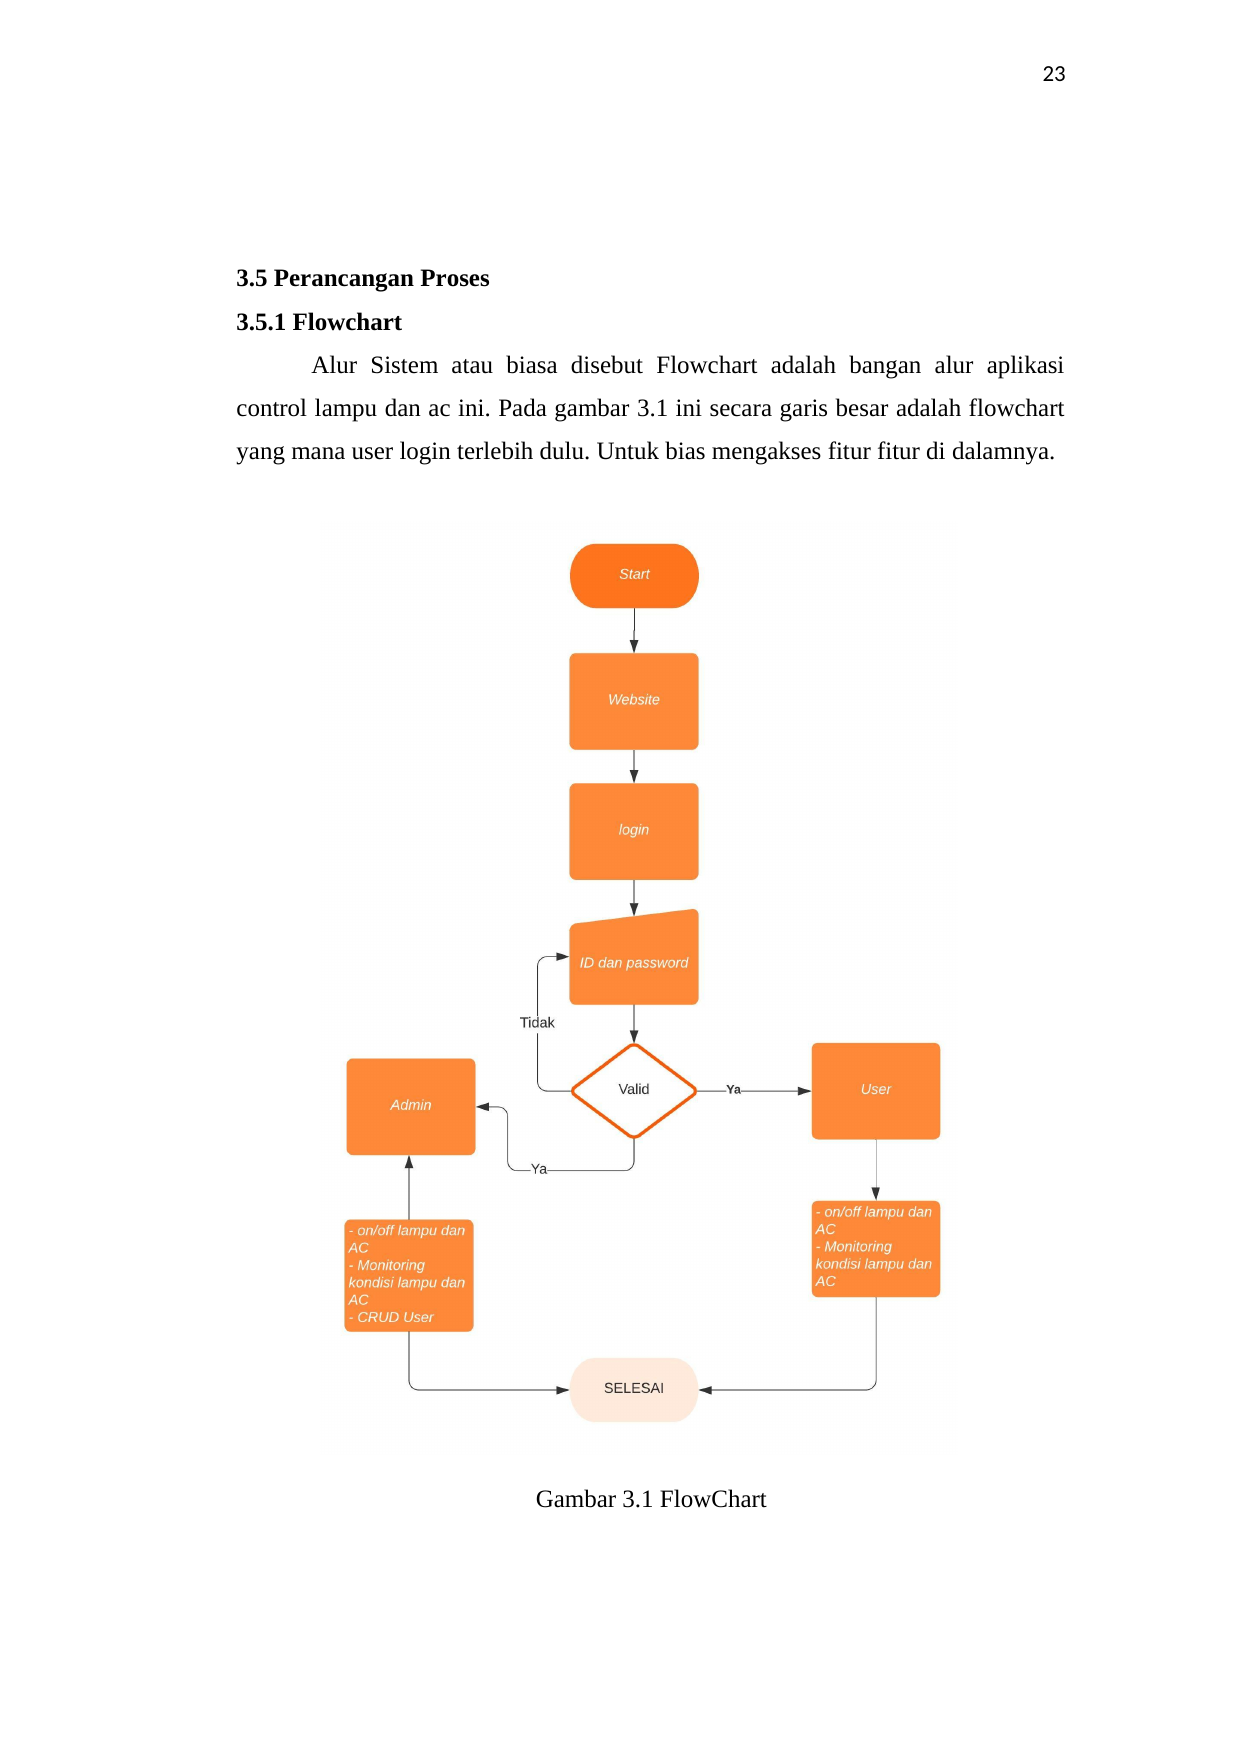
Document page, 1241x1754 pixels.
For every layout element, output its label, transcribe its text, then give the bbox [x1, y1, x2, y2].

picture [320, 521, 958, 1455]
text 3.5 Perancangan Proses [236, 263, 1065, 292]
table_header Gambar 3.1 FlowChart [236, 479, 1063, 1526]
text Alur Sistem atau biasa disebut Flowchart adalah bangan alur aplikasi control lampu dan ac ini. Pada gambar 3.1 ini secara garis besar adalah flowchart yang mana user login terlebih dulu. Untuk bias mengakses fitur fitur di dalamnya. [236, 350, 1065, 465]
text 3.5.1 Flowchart [236, 307, 1065, 335]
